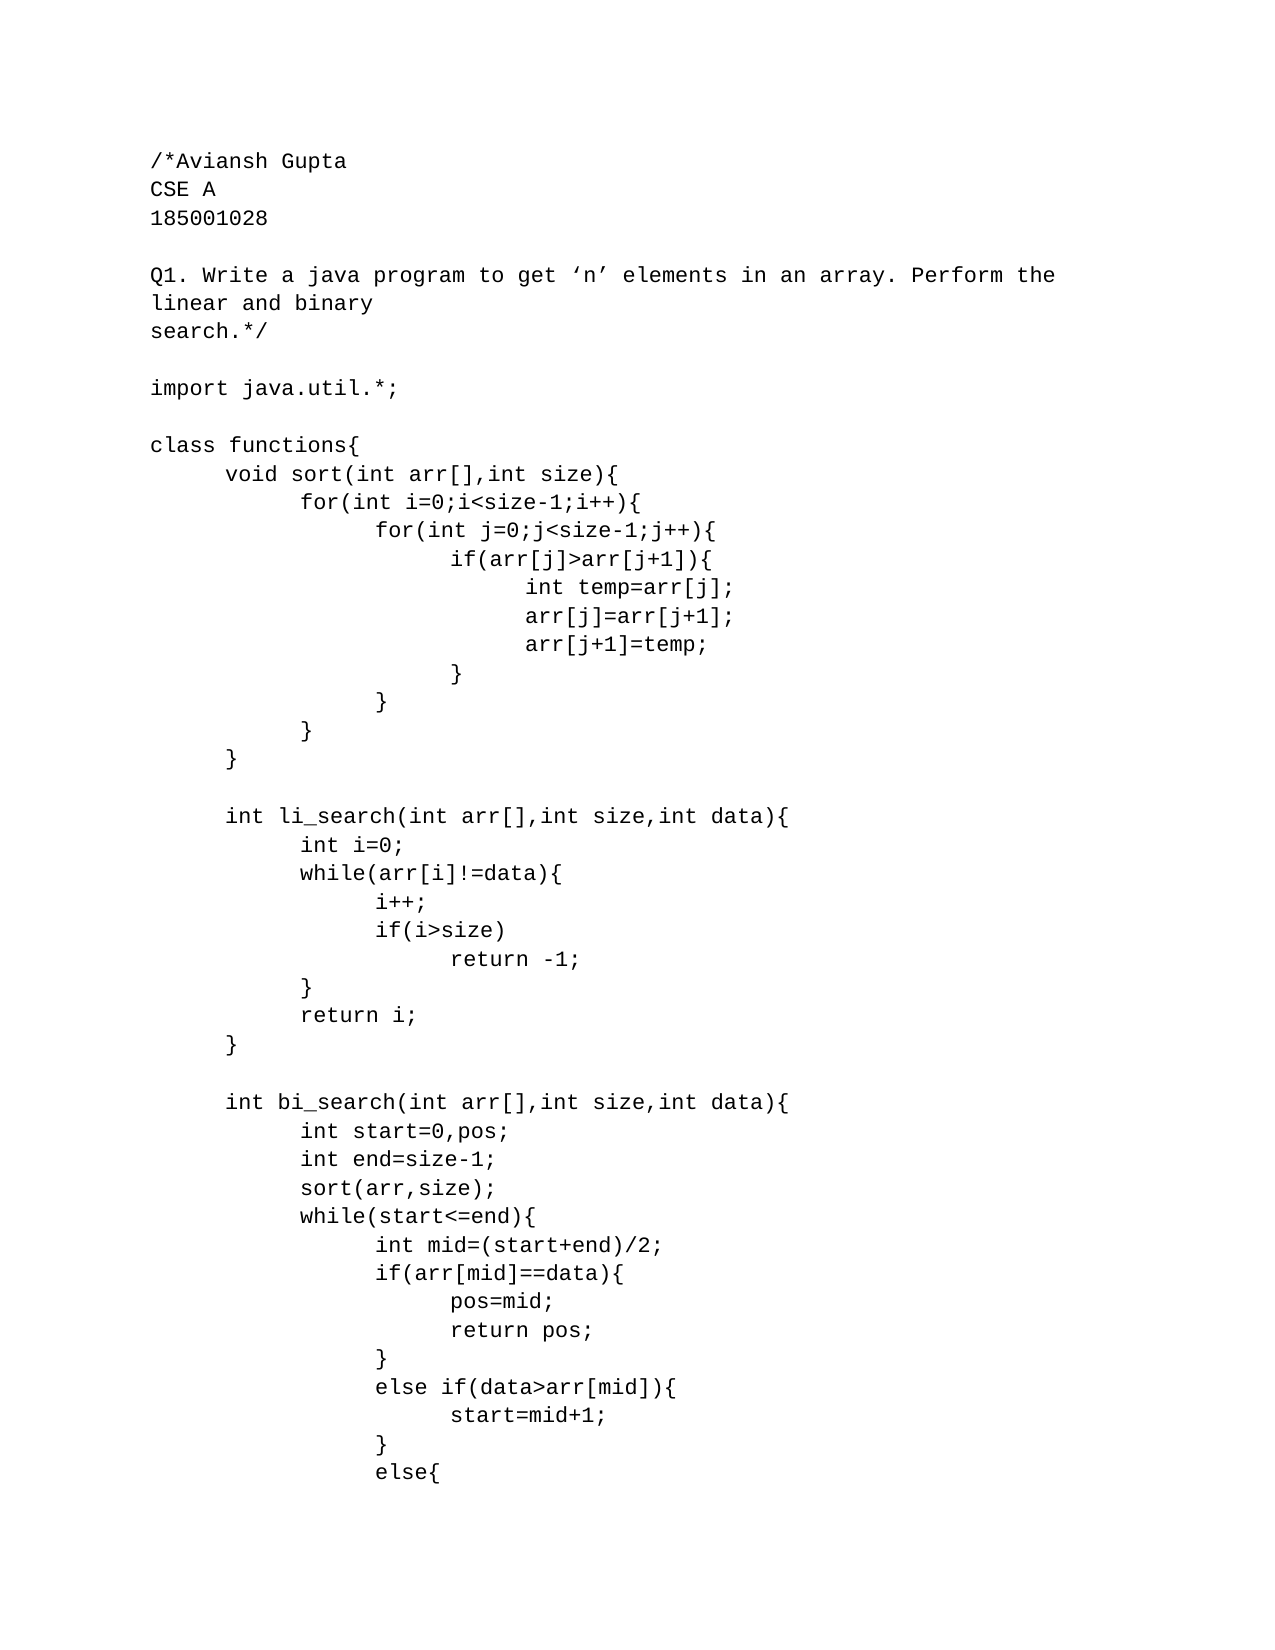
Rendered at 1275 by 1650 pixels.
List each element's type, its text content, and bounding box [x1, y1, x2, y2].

text while(arr[i]!=data){ [150, 862, 1125, 887]
text int mid=(start+end)/2; [150, 1234, 1125, 1258]
text else{ [150, 1461, 1125, 1486]
text class functions{ [150, 434, 1125, 459]
text Q1. Write a java program to get ‘n’ elements in an array. Perform the linear and binary [150, 264, 1125, 317]
text pos=mid; [150, 1291, 1125, 1315]
text int end=size-1; [150, 1148, 1125, 1173]
text int li_search(int arr[],int size,int data){ [150, 806, 1125, 830]
text int temp=arr[j]; [150, 577, 1125, 601]
text i++; [150, 891, 1125, 916]
text while(start<=end){ [150, 1205, 1125, 1230]
text } [150, 662, 1125, 687]
text } [150, 719, 1125, 743]
text CSE A [150, 178, 1125, 203]
text 185001028 [150, 207, 1125, 232]
text arr[j+1]=temp; [150, 633, 1125, 658]
text arr[j]=arr[j+1]; [150, 605, 1125, 630]
text } [150, 1433, 1125, 1458]
text void sort(int arr[],int size){ [150, 463, 1125, 488]
text } [150, 690, 1125, 715]
text for(int i=0;i<size-1;i++){ [150, 491, 1125, 516]
text return i; [150, 1005, 1125, 1029]
text if(i>size) [150, 919, 1125, 944]
text for(int j=0;j<size-1;j++){ [150, 520, 1125, 544]
text return pos; [150, 1319, 1125, 1344]
text int bi_search(int arr[],int size,int data){ [150, 1092, 1125, 1116]
text } [150, 747, 1125, 772]
text search.*/ [150, 321, 1125, 345]
text if(arr[mid]==data){ [150, 1262, 1125, 1287]
text sort(arr,size); [150, 1177, 1125, 1202]
text /*Aviansh Gupta [150, 150, 1125, 175]
text } [150, 1033, 1125, 1058]
text if(arr[j]>arr[j+1]){ [150, 548, 1125, 573]
text int i=0; [150, 834, 1125, 859]
text int start=0,pos; [150, 1120, 1125, 1145]
text } [150, 976, 1125, 1001]
text start=mid+1; [150, 1404, 1125, 1429]
text return -1; [150, 948, 1125, 973]
text import java.util.*; [150, 377, 1125, 402]
text else if(data>arr[mid]){ [150, 1376, 1125, 1401]
text } [150, 1347, 1125, 1372]
